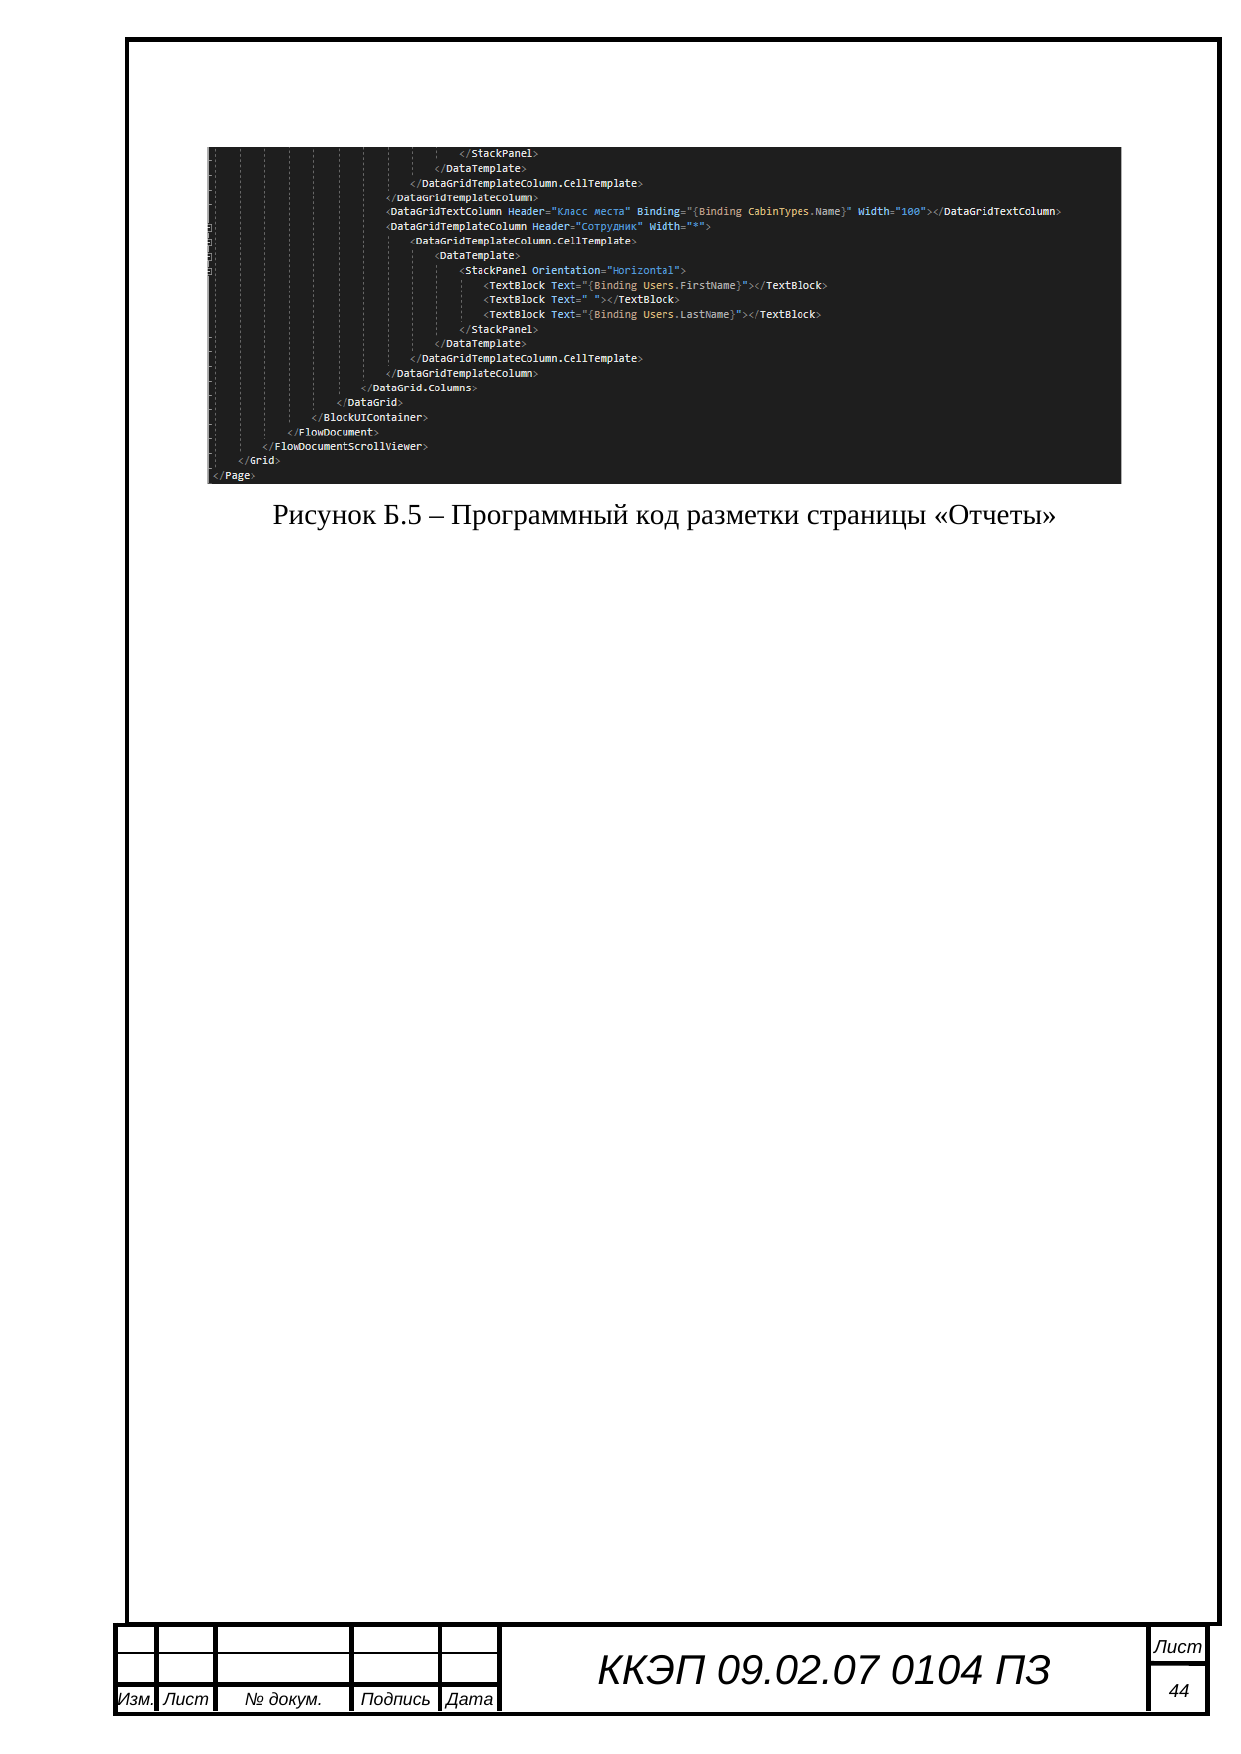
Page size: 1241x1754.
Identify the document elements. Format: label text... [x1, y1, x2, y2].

list Рисунок Б.5 – Программный код разметки страницы «Отчеты» [148, 497, 1181, 531]
picture [207, 147, 1122, 484]
